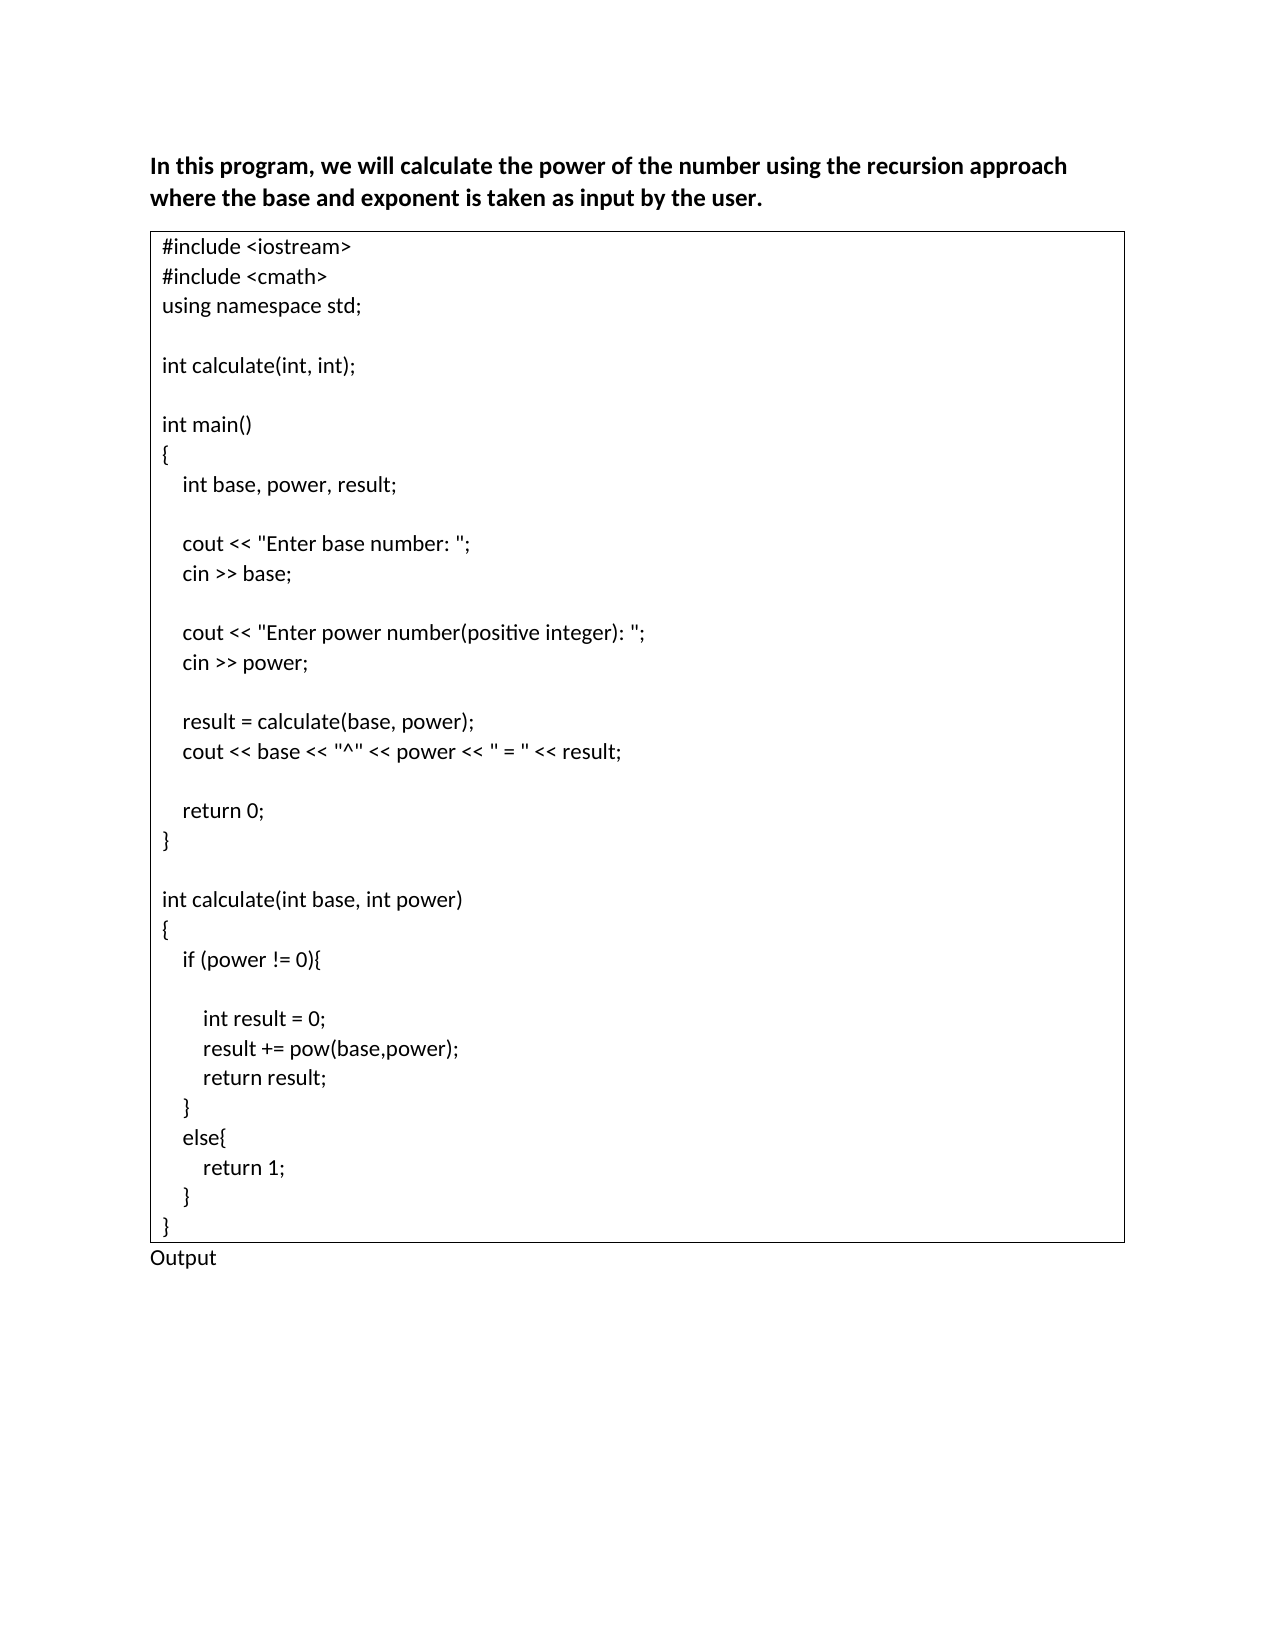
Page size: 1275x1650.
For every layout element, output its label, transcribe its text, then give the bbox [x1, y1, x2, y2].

table_header #include <iostream> #include <cmath> using namespace std; int calculate(int, int); int main() { int base, power, result; cout << "Enter base number: "; cin >> base; cout << "Enter power number(positive integer): "; cin >> power; result = calculate(base, power); cout << base << "^" << power << " = " << result; return 0; } int calculate(int base, int power) { if (power != 0){ int result = 0; result += pow(base,power); return result; } else{ return 1; } } [151, 232, 1124, 1242]
text Output [150, 1243, 1125, 1271]
text In this program, we will calculate the power of the number using the recursion approach where the base and exponent is taken as input by the user. [150, 150, 1125, 213]
